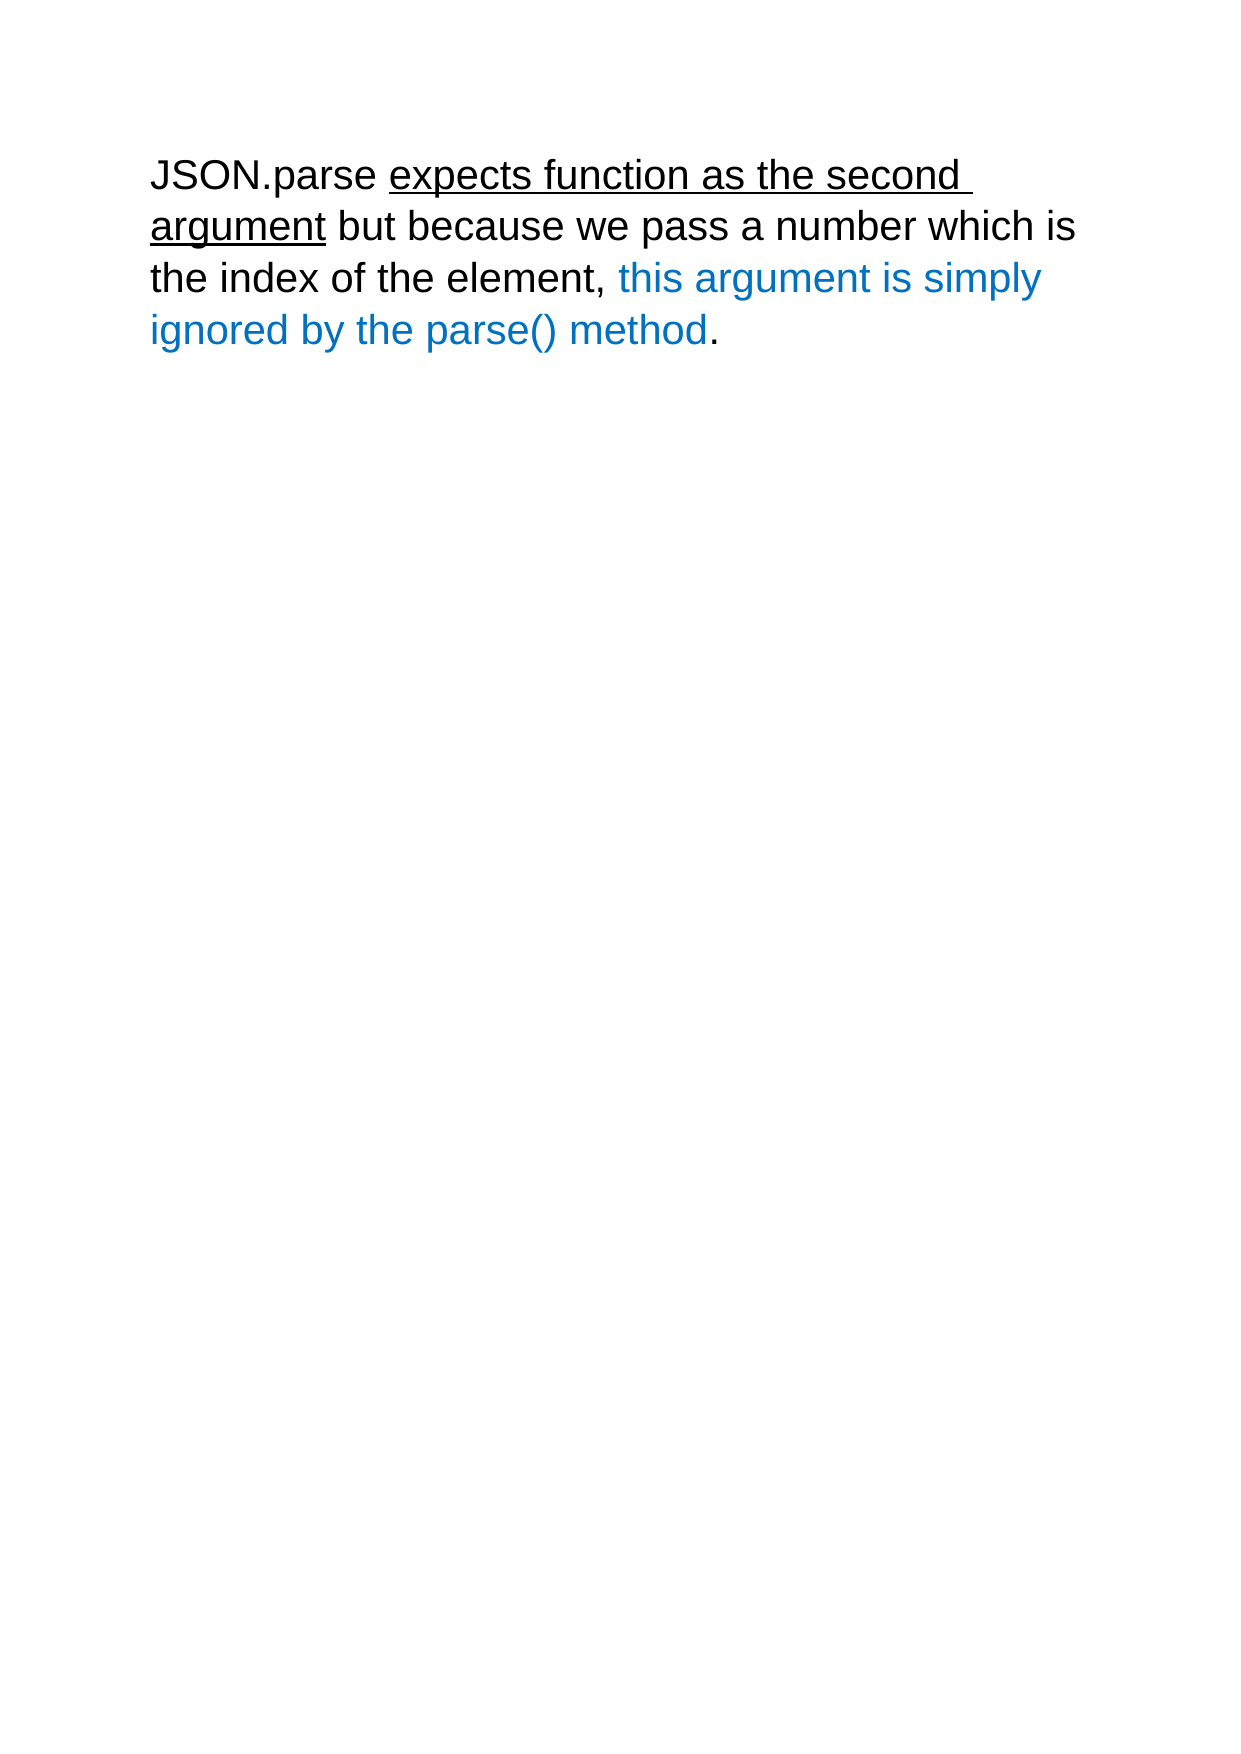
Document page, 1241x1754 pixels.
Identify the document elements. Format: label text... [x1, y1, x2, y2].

text JSON.parse expects function as the second argument but because we pass a number which is the index of the element, this argument is simply ignored by the parse() method. [150, 150, 1090, 353]
